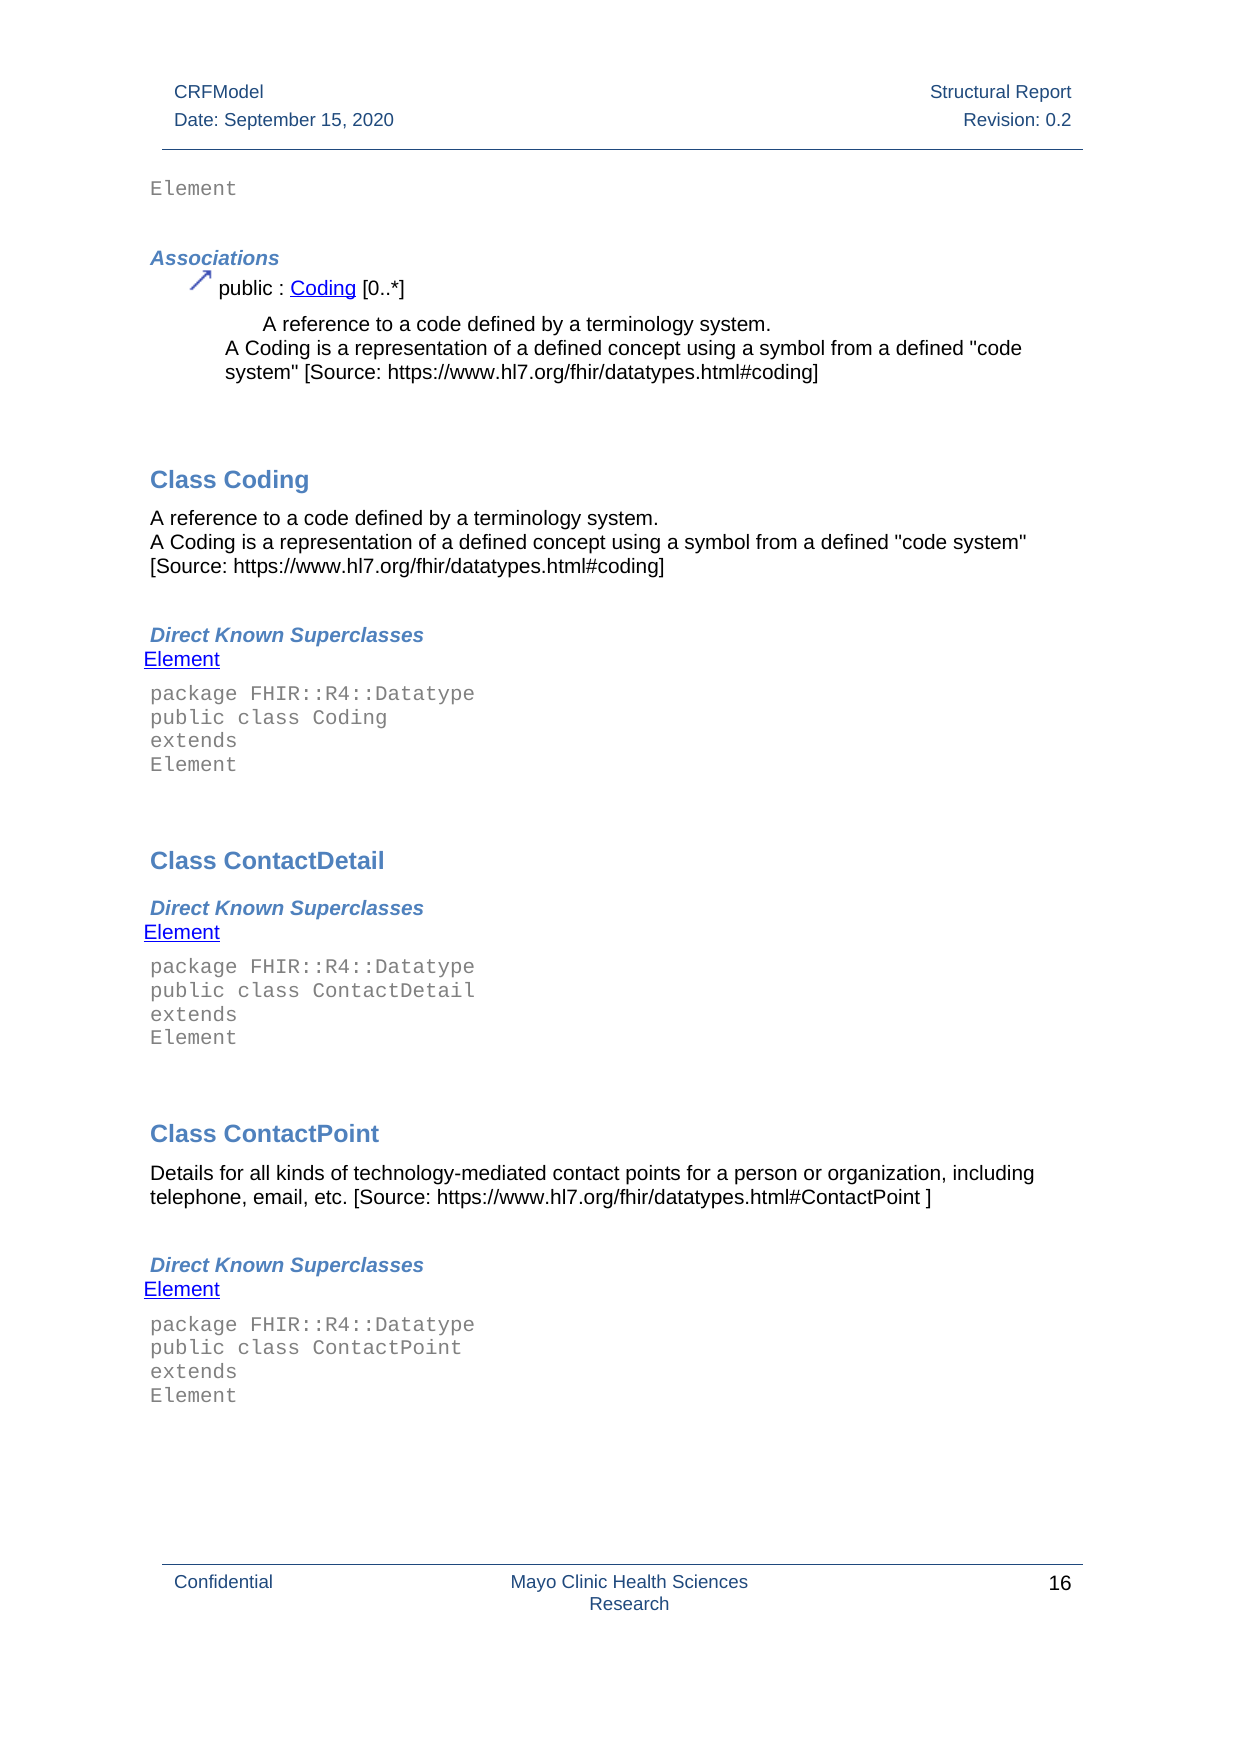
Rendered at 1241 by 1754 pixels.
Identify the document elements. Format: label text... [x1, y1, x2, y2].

text package FHIR::R4::Datatype [150, 956, 1090, 980]
picture [187, 270, 213, 295]
text extends [150, 1361, 1090, 1384]
subtitle Associations [150, 246, 1090, 270]
subtitle Class Coding [150, 465, 1090, 494]
text public class ContactPoint [150, 1337, 1090, 1361]
text Details for all kinds of technology-mediated contact points for a person or organization, including telephone, email, etc. [Source: https://www.hl7.org/fhir/datatypes.html#ContactPoint ] [150, 1161, 1090, 1232]
text A reference to a code defined by a terminology system. A Coding is a representation of a defined concept using a symbol from a defined "code system" [Source: https://www.hl7.org/fhir/datatypes.html#coding] [225, 312, 1090, 408]
text Element [150, 1384, 1090, 1408]
text package FHIR::R4::Datatype [150, 683, 1090, 707]
text public class ContactDetail [150, 980, 1090, 1003]
text extends [150, 1003, 1090, 1027]
text Element [143, 1277, 1090, 1301]
text Element [150, 754, 1090, 778]
text A reference to a code defined by a terminology system. A Coding is a representation of a defined concept using a symbol from a defined "code system" [Source: https://www.hl7.org/fhir/datatypes.html#coding] [150, 506, 1090, 602]
text Element [150, 1027, 1090, 1051]
text public : Coding [0..*] [187, 270, 1090, 299]
subtitle Direct Known Superclasses [150, 1253, 1090, 1277]
subtitle Direct Known Superclasses [150, 896, 1090, 920]
subtitle Class ContactDetail [150, 846, 1090, 875]
text Element [143, 647, 1090, 671]
text package FHIR::R4::Datatype [150, 1314, 1090, 1337]
subtitle Direct Known Superclasses [150, 623, 1090, 647]
text public class Coding [150, 707, 1090, 731]
text Element [143, 920, 1090, 944]
text Element [150, 178, 1090, 201]
text extends [150, 731, 1090, 754]
subtitle Class ContactPoint [150, 1119, 1090, 1148]
